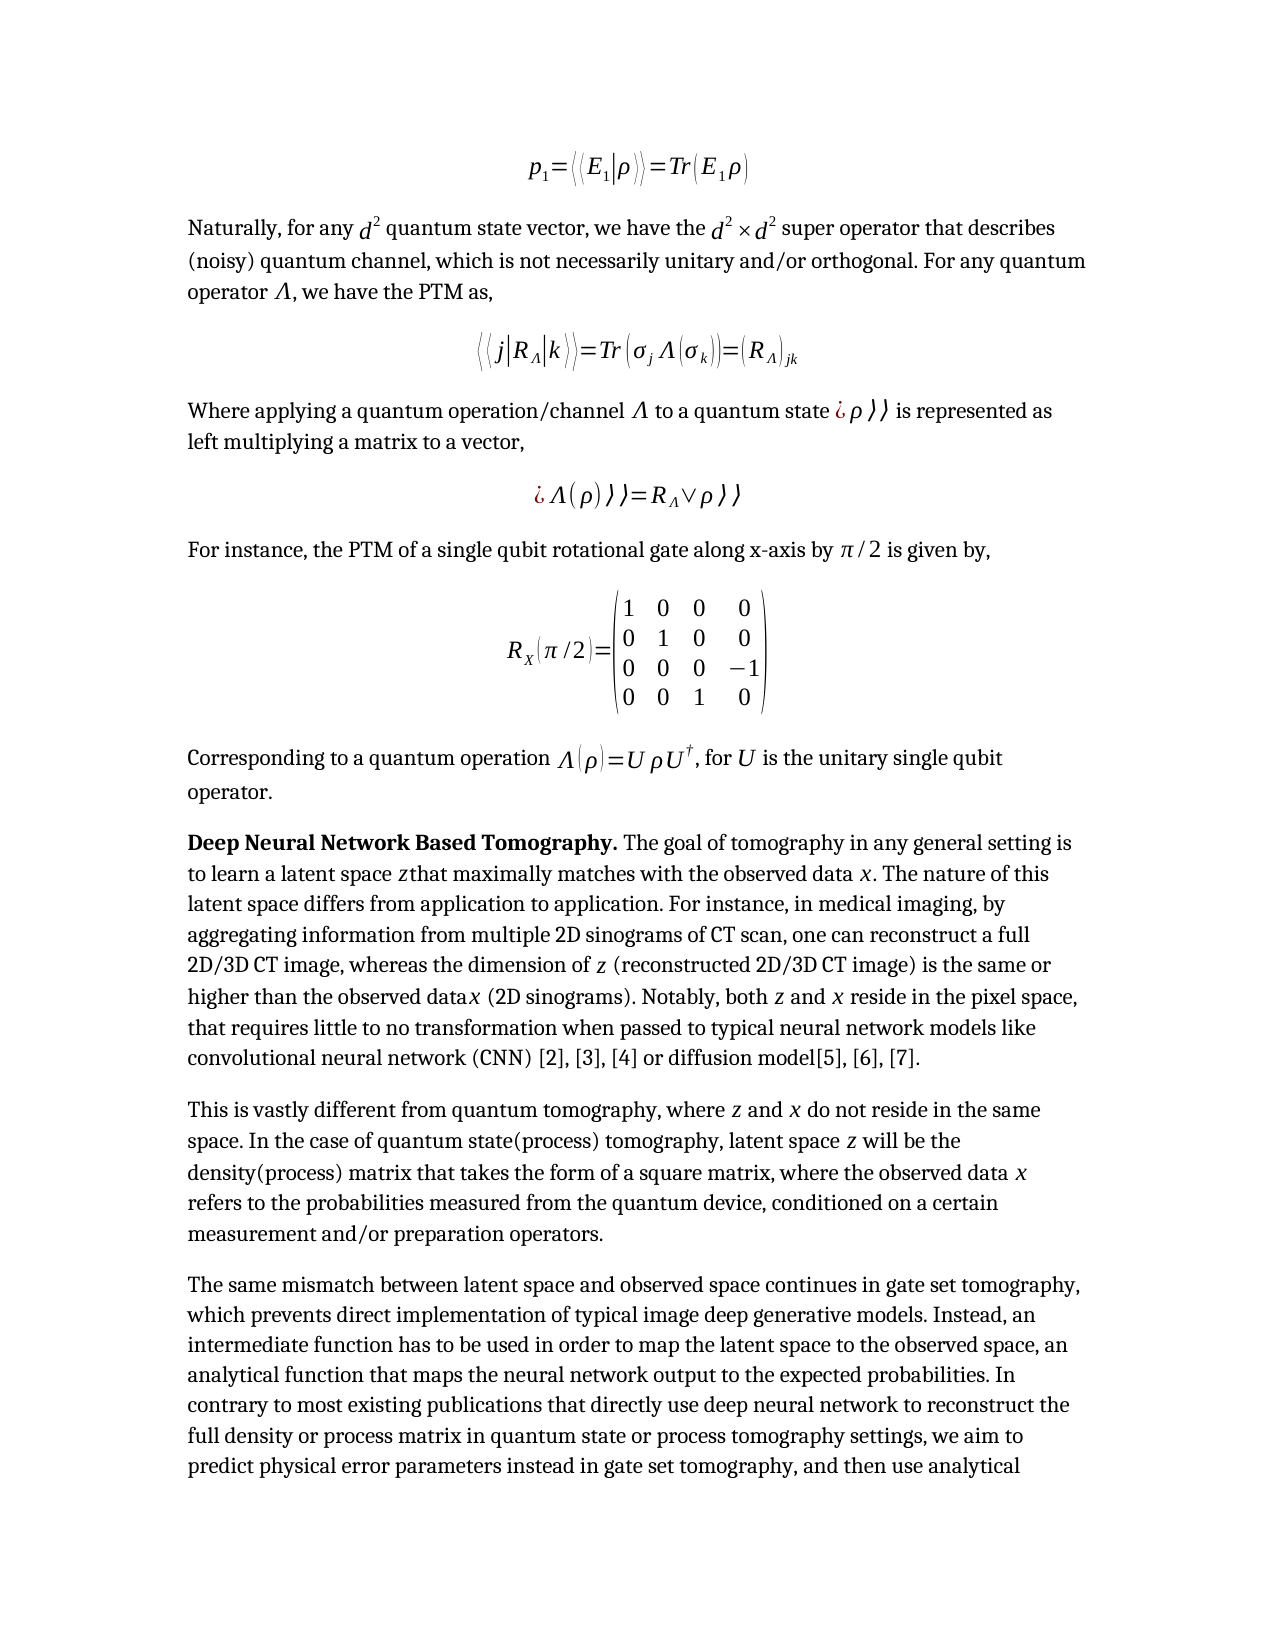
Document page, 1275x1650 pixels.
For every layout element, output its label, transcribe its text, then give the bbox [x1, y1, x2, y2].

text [187, 1271, 1087, 1479]
text Corresponding to a quantum operation , for is the unitary single qubit operator. [187, 742, 1087, 805]
text This is vastly different from quantum tomography, where and do not reside in the same space. In the case of quantum state(process) tomography, latent space will be the density(process) matrix that takes the form of a square matrix, where the observed data refers to the probabilities measured from the quantum device, conditioned on a certain measurement and/or preparation operators. [187, 1096, 1087, 1247]
text For instance, the PTM of a single qubit rotational gate along x-axis by is given by, [187, 536, 1087, 564]
text Naturally, for any quantum state vector, we have the super operator that describes (noisy) quantum channel, which is not necessarily unitary and/or orthogonal. For any quantum operator , we have the PTM as, [187, 213, 1087, 306]
text Where applying a quantum operation/channel to a quantum state is represented as left multiplying a matrix to a vector, [187, 397, 1087, 455]
text Deep Neural Network Based Tomography. The goal of tomography in any general setting is to learn a latent space that maximally matches with the observed data . The nature of this latent space differs from application to application. For instance, in medical imaging, by aggregating information from multiple 2D sinograms of CT scan, one can reconstruct a full 2D/3D CT image, whereas the dimension of (reconstructed 2D/3D CT image) is the same or higher than the observed data (2D sinograms). Notably, both and reside in the pixel space, that requires little to no transformation when passed to typical neural network models like convolutional neural network (CNN) [2], [3], [4] or diffusion model[5], [6], [7]. [187, 829, 1087, 1071]
